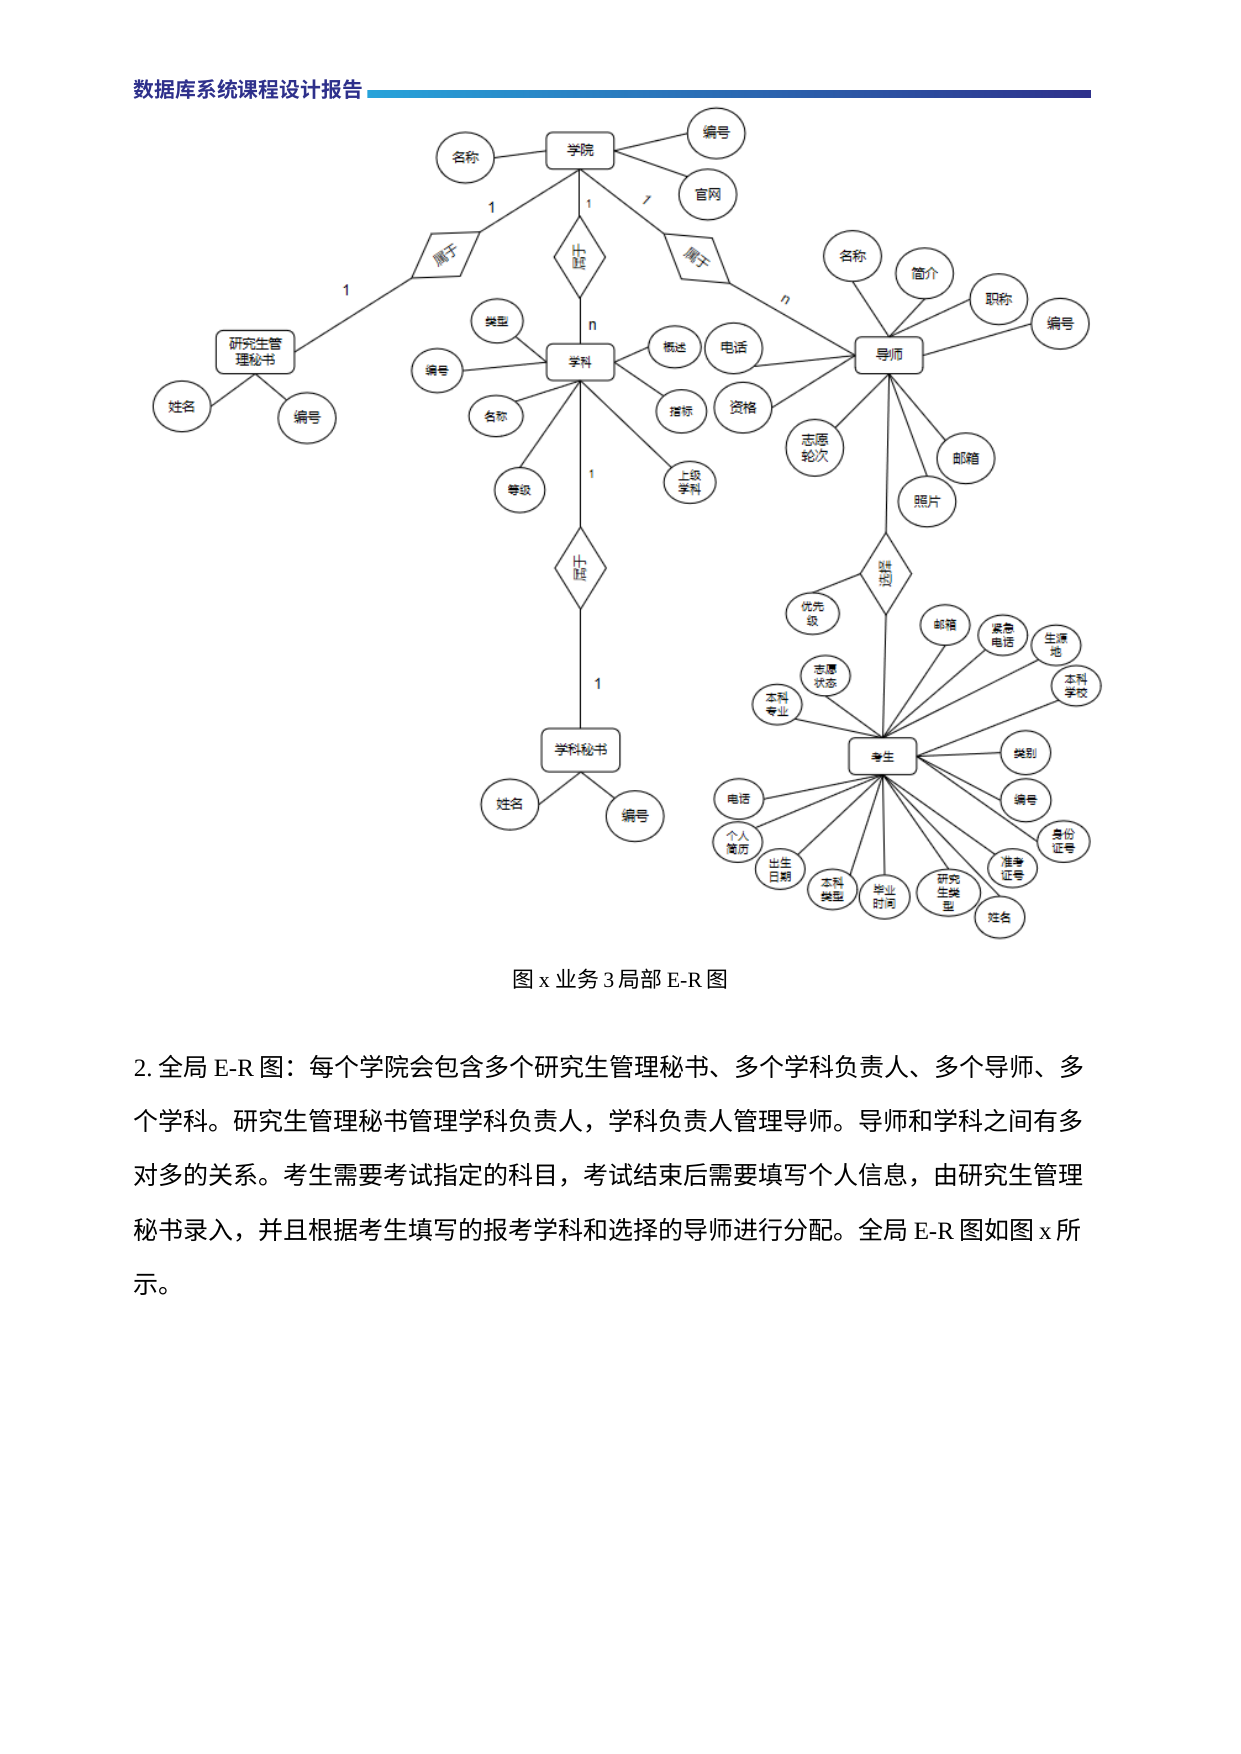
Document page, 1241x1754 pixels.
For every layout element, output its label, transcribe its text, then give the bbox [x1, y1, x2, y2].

text 2. 全局E-R图：每个学院会包含多个研究生管理秘书、多个学科负责人、多个导师、多个学科。研究生管理秘书管理学科负责人，学科负责人管理导师。导师和学科之间有多对多的关系。考生需要考试指定的科目，考试结束后需要填写个人信息，由研究生管理秘书录入，并且根据考生填写的报考学科和选择的导师进行分配。全局E-R图如图x所示。 [133, 1047, 1107, 1301]
picture [133, 103, 1107, 942]
text 图x 业务3局部E-R图 [133, 962, 1107, 993]
